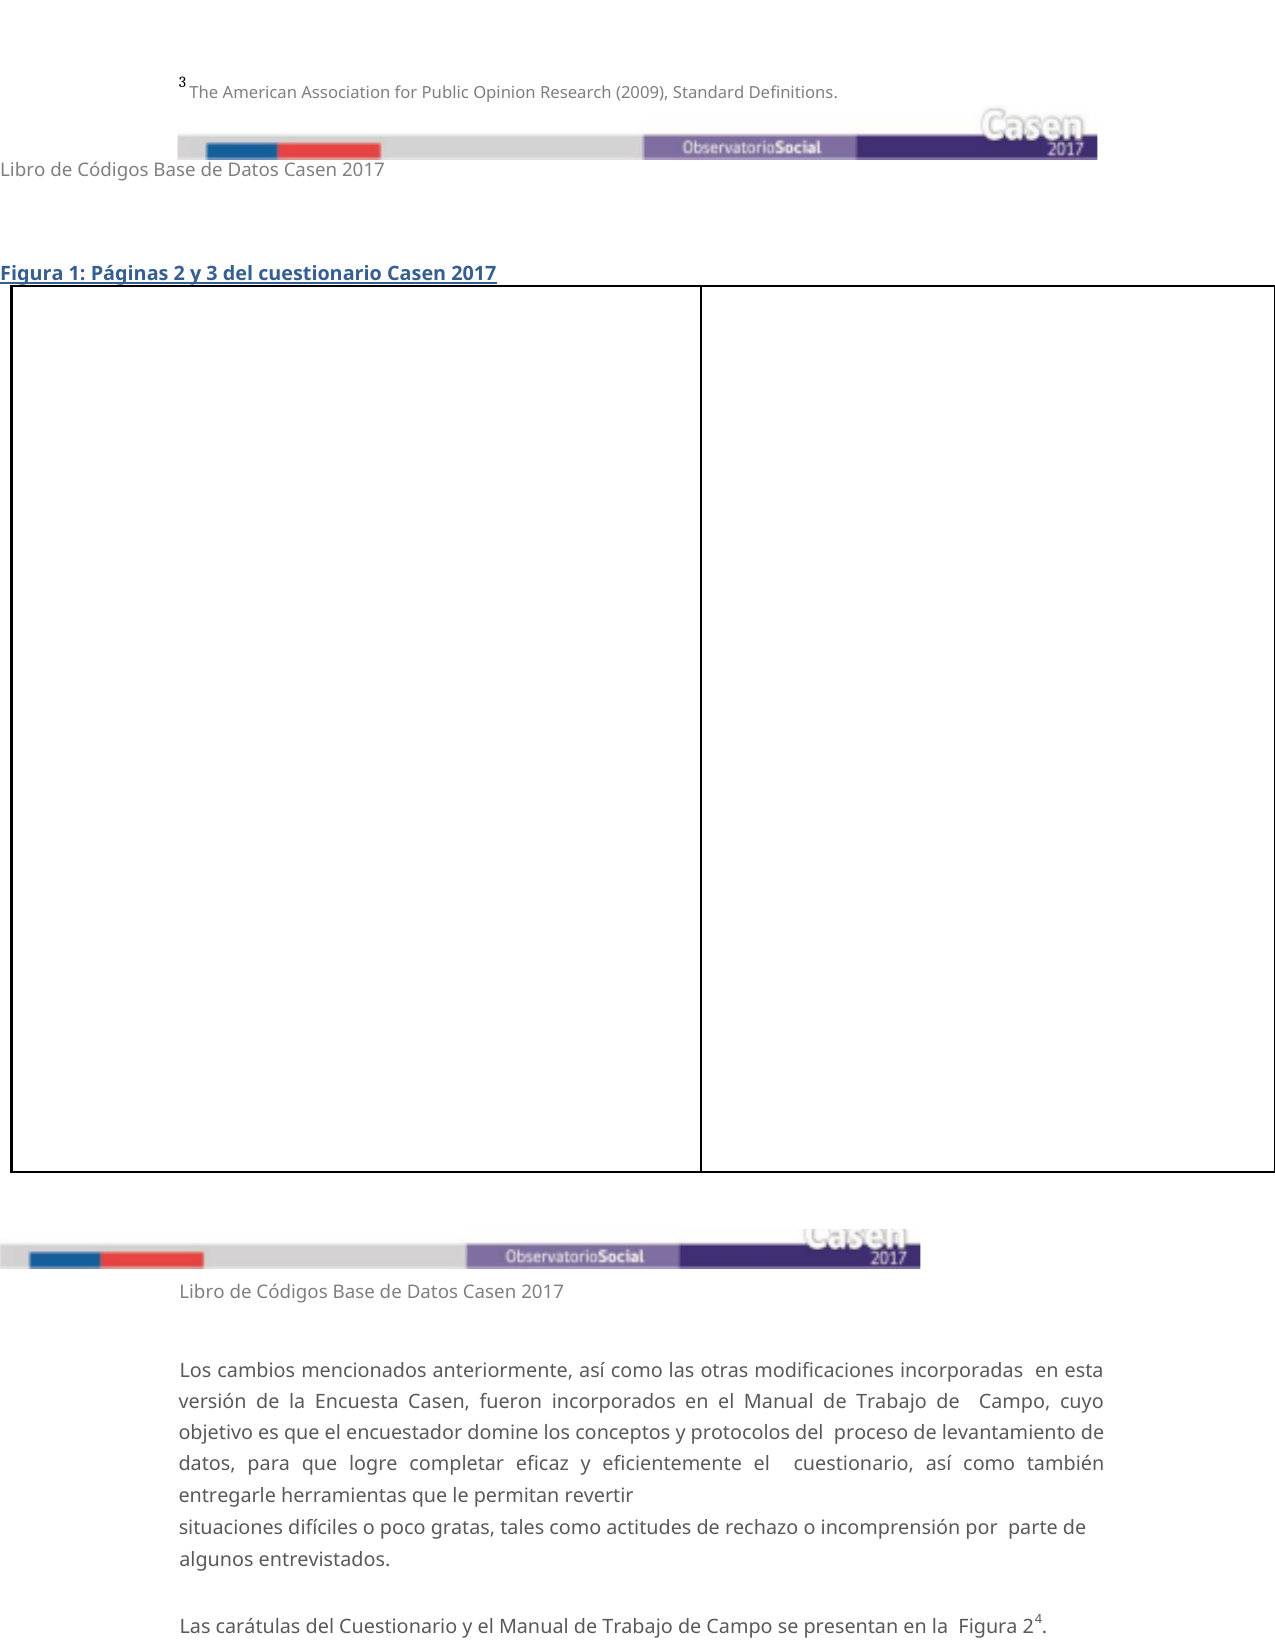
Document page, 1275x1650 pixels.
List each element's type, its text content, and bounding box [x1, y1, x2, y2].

text Libro de Códigos Base de Datos Casen 2017 [0, 160, 1209, 181]
text Libro de Códigos Base de Datos Casen 2017 [179, 1278, 1209, 1303]
table_header [13, 287, 700, 1171]
text Los cambios mencionados anteriormente, así como las otras modificaciones incorporadas en esta versión de la Encuesta Casen, fueron incorporados en el Manual de Trabajo de Campo, cuyo objetivo es que el encuestador domine los conceptos y protocolos del proceso de levantamiento de datos, para que logre completar eficaz y eficientemente el cuestionario, así como también entregarle herramientas que le permitan revertir [178, 1356, 1105, 1508]
text Figura 1: Páginas 2 y 3 del cuestionario Casen 2017 [0, 263, 1209, 285]
picture [0, 1229, 921, 1269]
text 3 The American Association for Public Opinion Research (2009), Standard Definitions. [177, 74, 1098, 105]
text situaciones difíciles o poco gratas, tales como actitudes de rechazo o incomprensión por parte de algunos entrevistados. [178, 1513, 1104, 1572]
picture [177, 105, 1098, 160]
text Las carátulas del Cuestionario y el Manual de Trabajo de Campo se presentan en la Figura 24. [179, 1609, 1104, 1639]
table_header [702, 287, 1274, 1171]
